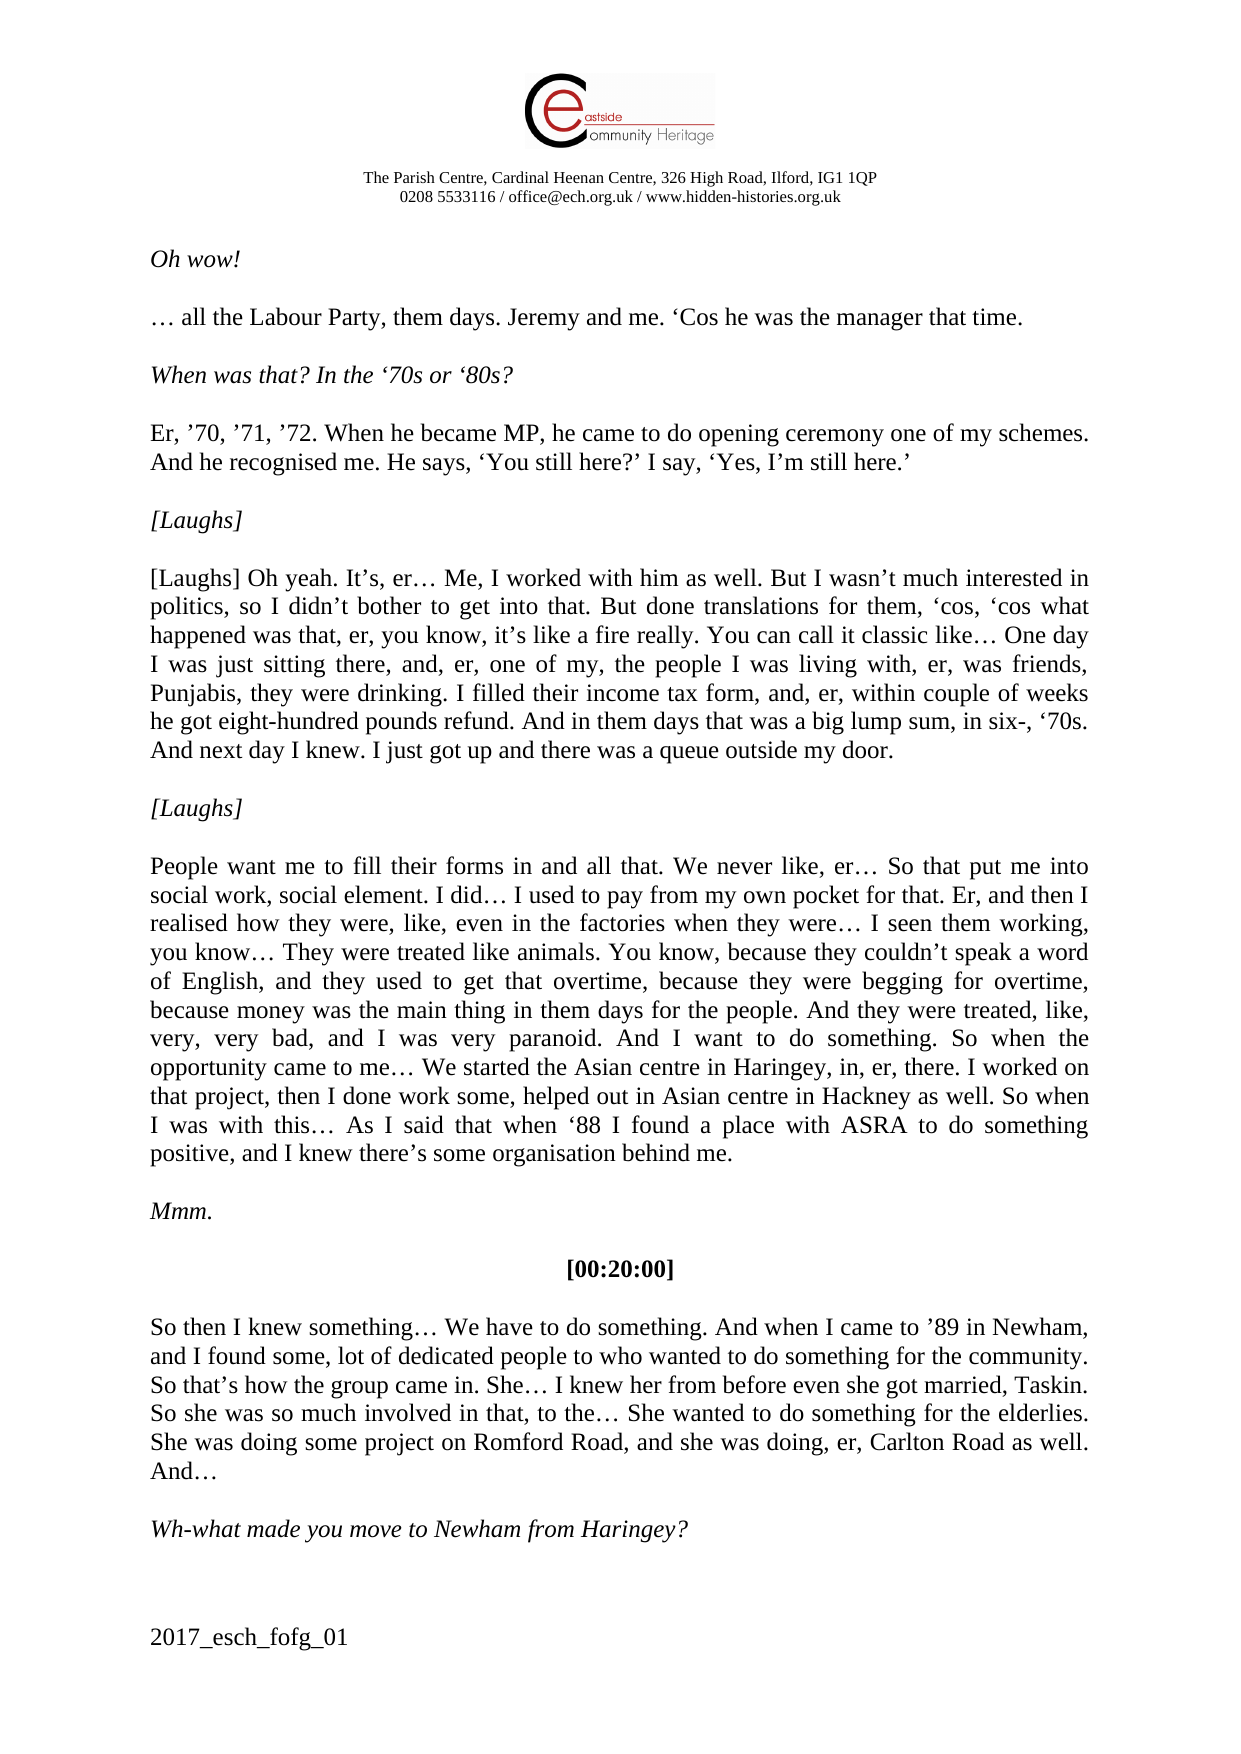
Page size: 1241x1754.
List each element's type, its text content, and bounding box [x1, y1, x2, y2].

text [Laughs] Oh yeah. It’s, er… Me, I worked with him as well. But I wasn’t much interested in politics, so I didn’t bother to get into that. But done translations for them, ‘cos, ‘cos what happened was that, er, you know, it’s like a fire really. You can call it classic like… One day I was just sitting there, and, er, one of my, the people I was living with, er, was friends, Punjabis, they were drinking. I filled their income tax form, and, er, within couple of weeks he got eight-hundred pounds refund. And in them days that was a big lump sum, in six-, ‘70s. And next day I knew. I just got up and there was a queue outside my door. [150, 563, 1090, 764]
text … all the Labour Party, them days. Jeremy and me. ‘Cos he was the manager that time. [150, 302, 1090, 331]
picture [524, 73, 716, 149]
text People want me to fill their forms in and all that. We never like, er… So that put me into social work, social element. I did… I used to pay from my own pocket for that. Er, and then I realised how they were, like, even in the factories when they were… I seen them working, you know… They were treated like animals. You know, because they couldn’t speak a word of English, and they used to get that overtime, because they were begging for overtime, because money was the main thing in them days for the people. And they were treated, like, very, very bad, and I was very paranoid. And I want to do something. So when the opportunity came to me… We started the Asian centre in Haringey, in, er, there. I worked on that project, then I done work some, helped out in Asian centre in Hackney as well. So when I was with this… As I said that when ‘88 I found a place with ASRA to do something positive, and I knew there’s some organisation behind me. [150, 851, 1090, 1167]
text Er, ’70, ’71, ’72. When he became MP, he came to do opening ceremony one of my schemes. And he recognised me. He says, ‘You still here?’ I say, ‘Yes, I’m still here.’ [150, 418, 1090, 476]
text So then I knew something… We have to do something. And when I came to ’89 in Newham, and I found some, lot of dedicated people to who wanted to do something for the community. So that’s how the group came in. She… I knew her from before even she got married, Taskin. So she was so much involved in that, to the… She wanted to do something for the elderlies. She was doing some project on Romford Road, and she was doing, er, Carlton Road as well. And… [150, 1312, 1090, 1485]
text Wh-what made you move to Newham from Haringey? [150, 1514, 1090, 1543]
text [Laughs] [150, 793, 1090, 822]
text [Laughs] [150, 505, 1090, 533]
text When was that? In the ‘70s or ‘80s? [150, 360, 1090, 389]
text Oh wow! [150, 244, 1090, 273]
text Mmm. [150, 1196, 1090, 1225]
text [00:20:00] [150, 1254, 1090, 1283]
